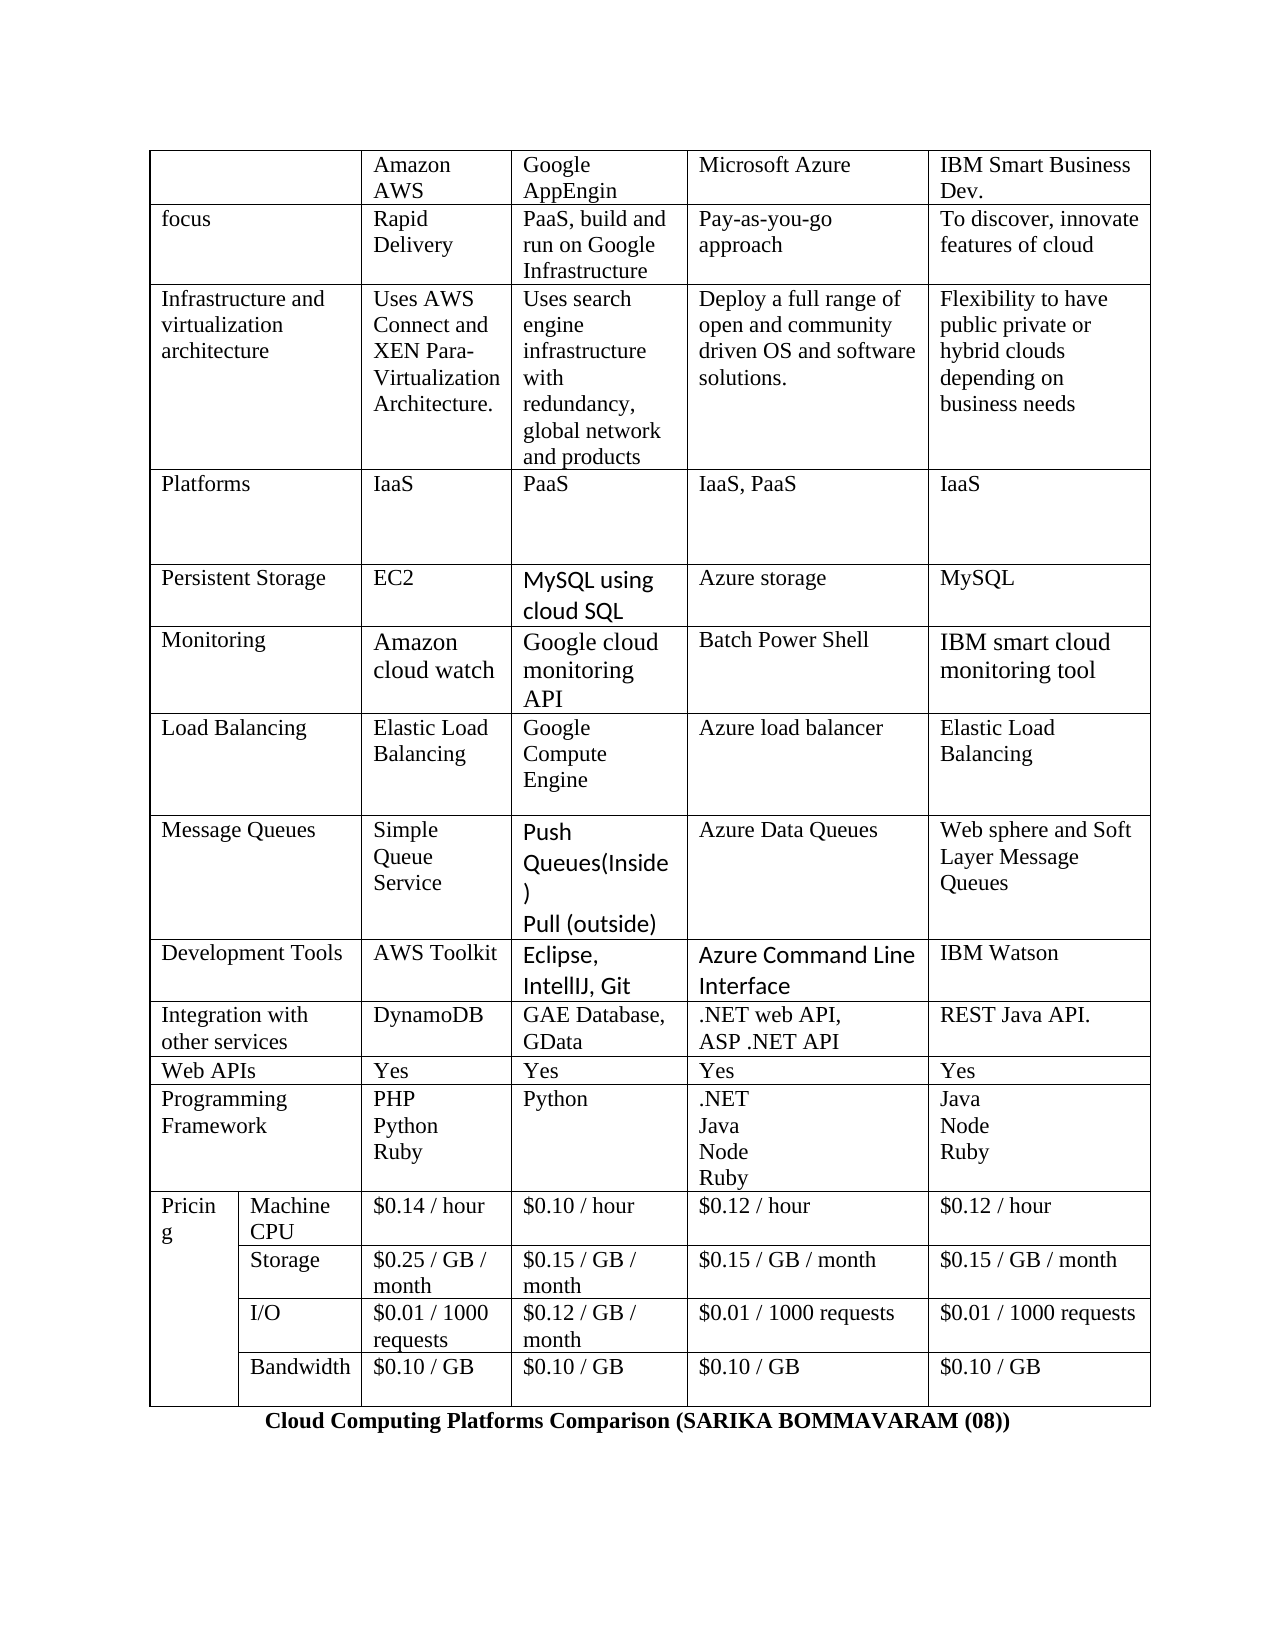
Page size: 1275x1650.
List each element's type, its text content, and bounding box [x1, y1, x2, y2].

table_cell Push Queues(Inside) Pull (outside) [512, 816, 687, 938]
table_cell Azure load balancer [688, 714, 928, 815]
table_cell Azure Command Line Interface [688, 940, 928, 1001]
table_cell $0.01 / 1000 requests [688, 1299, 928, 1352]
table_cell To discover, innovate features of cloud [929, 205, 1150, 284]
table_cell PaaS, build and run on Google Infrastructure [512, 205, 687, 284]
table_cell $0.15 / GB / month [688, 1246, 928, 1298]
table_cell Uses AWS Connect and XEN Para-Virtualization Architecture. [362, 285, 511, 469]
table_cell Uses search engine infrastructure with redundancy, global network and products [512, 285, 687, 469]
table_cell $0.10 / GB [929, 1353, 1150, 1406]
table_cell $0.10 / GB [688, 1353, 928, 1406]
table_cell MySQL [929, 565, 1150, 626]
table_cell Yes [929, 1057, 1150, 1084]
table_cell focus [151, 205, 361, 284]
table_cell Amazon cloud watch [362, 627, 511, 713]
table_cell Storage [239, 1246, 361, 1298]
table_cell Flexibility to have public private or hybrid clouds depending on business needs [929, 285, 1150, 469]
table_cell REST Java API. [929, 1002, 1150, 1056]
table_cell I/O [239, 1299, 361, 1352]
table_cell Google Compute Engine [512, 714, 687, 815]
table_cell Eclipse, IntellIJ, Git [512, 940, 687, 1001]
table_cell Machine CPU [239, 1192, 361, 1244]
table_cell Yes [688, 1057, 928, 1084]
table_cell Azure storage [688, 565, 928, 626]
table_cell Integration with other services [151, 1002, 361, 1056]
table_cell Yes [512, 1057, 687, 1084]
table_cell Development Tools [151, 940, 361, 1001]
table_cell EC2 [362, 565, 511, 626]
table_cell Programming Framework [151, 1085, 361, 1191]
table_cell GAE Database, GData [512, 1002, 687, 1056]
table_cell Batch Power Shell [688, 627, 928, 713]
text Cloud Computing Platforms Comparison (SARIKA BOMMAVARAM (08)) [150, 1407, 1125, 1433]
table_cell Platforms [151, 470, 361, 563]
table_cell Bandwidth [239, 1353, 361, 1406]
table_cell $0.12 / hour [929, 1192, 1150, 1244]
table_cell $0.01 / 1000 requests [362, 1299, 511, 1352]
table_cell IaaS [929, 470, 1150, 563]
table_cell $0.10 / hour [512, 1192, 687, 1244]
table_cell Monitoring [151, 627, 361, 713]
table_cell Azure Data Queues [688, 816, 928, 938]
table_cell $0.15 / GB / month [929, 1246, 1150, 1298]
table_cell IaaS [362, 470, 511, 563]
table_cell Pricing [151, 1192, 238, 1406]
table_cell $0.25 / GB / month [362, 1246, 511, 1298]
table_cell $0.12 / GB / month [512, 1299, 687, 1352]
table_cell IBM smart cloud monitoring tool [929, 627, 1150, 713]
table_cell AWS Toolkit [362, 940, 511, 1001]
table_cell PHP Python Ruby [362, 1085, 511, 1191]
table_cell $0.01 / 1000 requests [929, 1299, 1150, 1352]
table_cell .NET Java Node Ruby [688, 1085, 928, 1191]
table_header IBM Smart Business Dev. [929, 151, 1150, 204]
table_cell Yes [362, 1057, 511, 1084]
table_cell Deploy a full range of open and community driven OS and software solutions. [688, 285, 928, 469]
table_cell PaaS [512, 470, 687, 563]
table_cell $0.15 / GB / month [512, 1246, 687, 1298]
table_header Google AppEngin [512, 151, 687, 204]
table_cell Persistent Storage [151, 565, 361, 626]
table_cell $0.14 / hour [362, 1192, 511, 1244]
table_cell Elastic Load Balancing [929, 714, 1150, 815]
table_cell MySQL using cloud SQL [512, 565, 687, 626]
table_cell Google cloud monitoring API [512, 627, 687, 713]
table_cell $0.10 / GB [362, 1353, 511, 1406]
table_cell IaaS, PaaS [688, 470, 928, 563]
table_cell $0.12 / hour [688, 1192, 928, 1244]
table_cell Java Node Ruby [929, 1085, 1150, 1191]
table_cell Pay-as-you-go approach [688, 205, 928, 284]
table_cell IBM Watson [929, 940, 1150, 1001]
table_cell Rapid Delivery [362, 205, 511, 284]
table_cell Simple Queue Service [362, 816, 511, 938]
table_header Amazon AWS [362, 151, 511, 204]
table_cell Web APIs [151, 1057, 361, 1084]
table_cell Web sphere and Soft Layer Message Queues [929, 816, 1150, 938]
table_header [151, 151, 361, 204]
table_cell Message Queues [151, 816, 361, 938]
table_cell Infrastructure and virtualization architecture [151, 285, 361, 469]
table_cell .NET web API, ASP .NET API [688, 1002, 928, 1056]
table_cell Load Balancing [151, 714, 361, 815]
table_cell Elastic Load Balancing [362, 714, 511, 815]
table_header Microsoft Azure [688, 151, 928, 204]
table_cell Python [512, 1085, 687, 1191]
table_cell $0.10 / GB [512, 1353, 687, 1406]
table_cell DynamoDB [362, 1002, 511, 1056]
